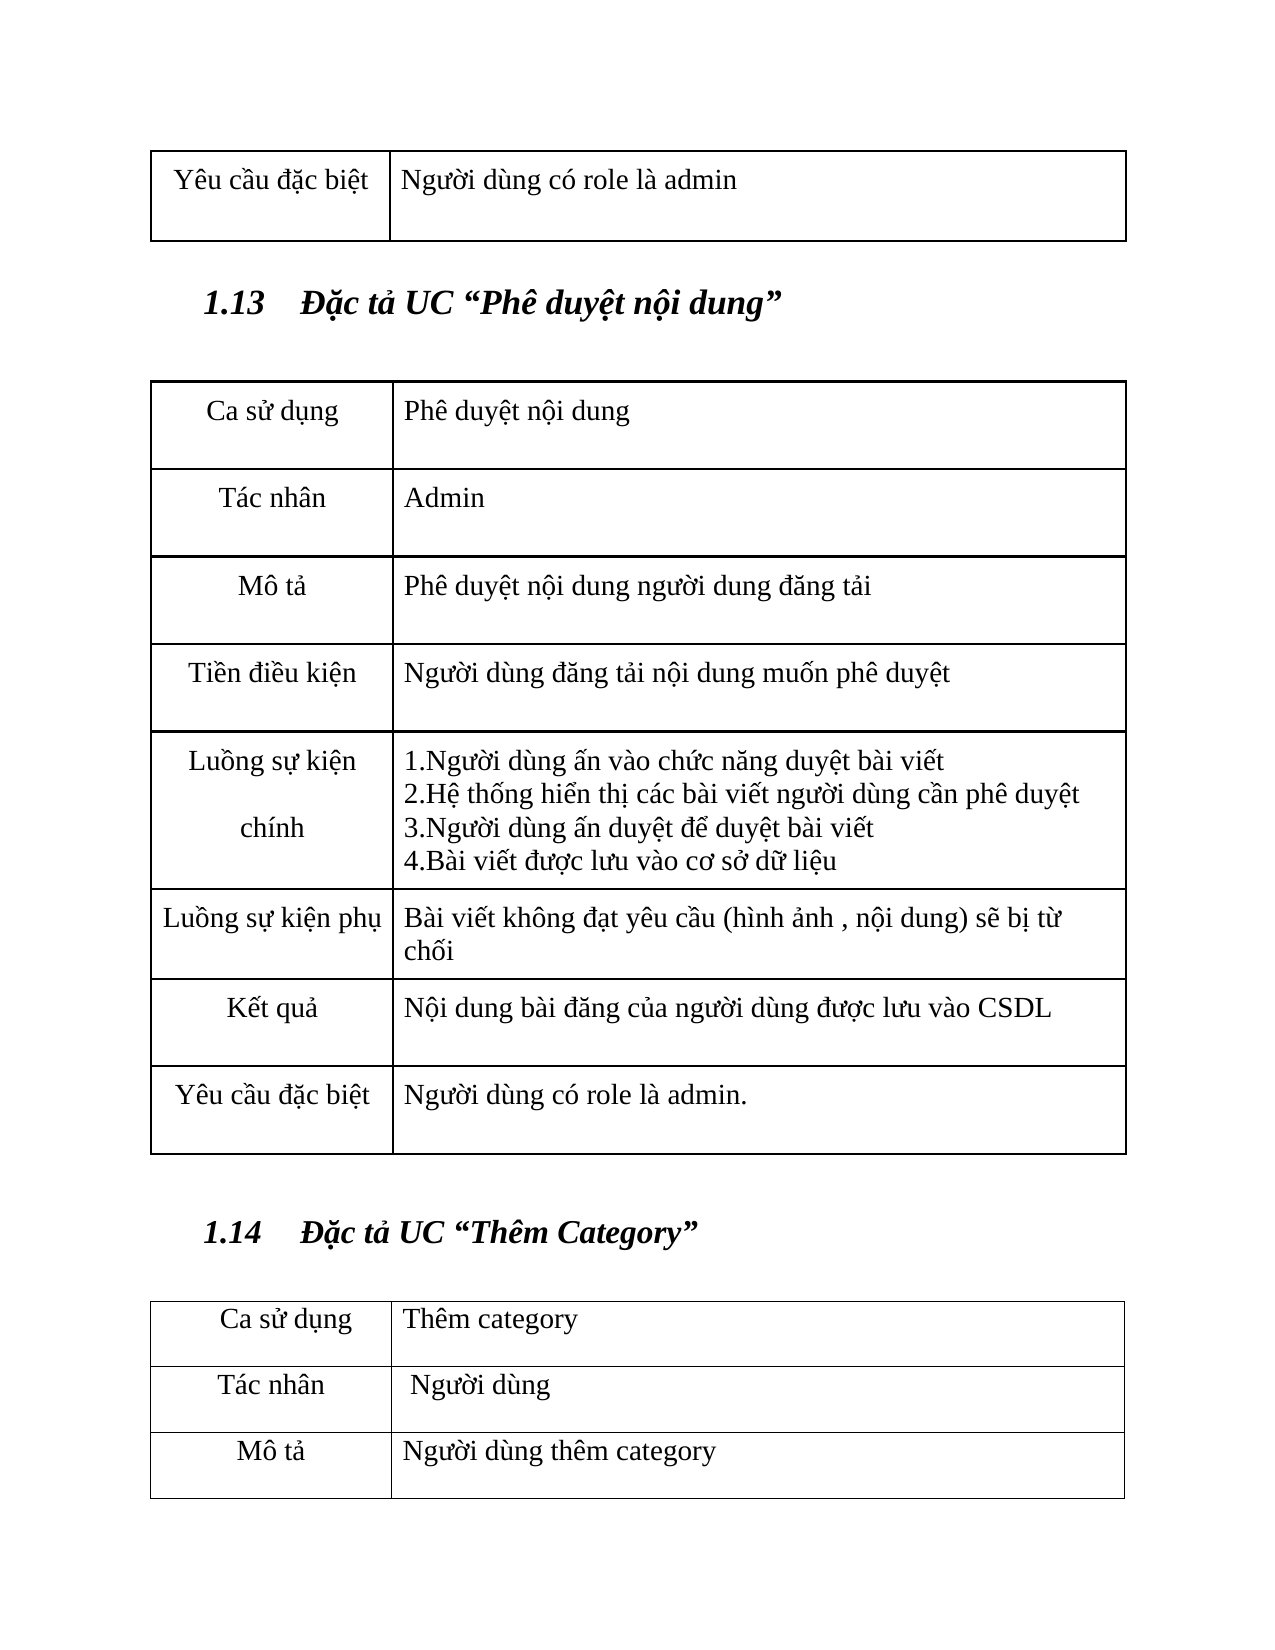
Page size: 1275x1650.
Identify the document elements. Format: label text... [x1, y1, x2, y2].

table_cell Yêu cầu đặc biệt [152, 1067, 392, 1152]
table_cell Luồng sự kiện chính [152, 733, 392, 887]
table_cell 1.Người dùng ấn vào chức năng duyệt bài viết 2.Hệ thống hiển thị các bài viết người dùng cần phê duyệt 3.Người dùng ấn duyệt để duyệt bài viết 4.Bài viết được lưu vào cơ sở dữ liệu [394, 733, 1125, 887]
table_cell Bài viết không đạt yêu cầu (hình ảnh , nội dung) sẽ bị từ chối [394, 890, 1125, 977]
table_header Ca sử dụng [151, 1302, 391, 1366]
table_cell Yêu cầu đặc biệt [152, 152, 389, 240]
table_cell Người dùng đăng tải nội dung muốn phê duyệt [394, 645, 1125, 730]
table_cell Người dùng có role là admin [391, 152, 1125, 240]
table_cell Kết quả [152, 980, 392, 1065]
table_cell Phê duyệt nội dung người dung đăng tải [394, 558, 1125, 643]
table_cell Người dùng có role là admin. [394, 1067, 1125, 1152]
table_cell Tác nhân [151, 1367, 391, 1432]
list Đặc tả UC “Phê duyệt nội dung” [203, 282, 1125, 322]
table_header Phê duyệt nội dung [394, 383, 1125, 468]
table_header Ca sử dụng [152, 383, 392, 468]
table_cell Mô tả [152, 558, 392, 643]
table_cell Người dùng [392, 1367, 1124, 1432]
table_cell Mô tả [151, 1433, 391, 1497]
table_cell Tác nhân [152, 470, 392, 555]
table_cell Nội dung bài đăng của người dùng được lưu vào CSDL [394, 980, 1125, 1065]
table_cell Admin [394, 470, 1125, 555]
table_cell Tiền điều kiện [152, 645, 392, 730]
table_cell Luồng sự kiện phụ [152, 890, 392, 977]
table_header Thêm category [392, 1302, 1124, 1366]
table_cell Người dùng thêm category [392, 1433, 1124, 1497]
list Đặc tả UC “Thêm Category” [203, 1213, 1125, 1251]
